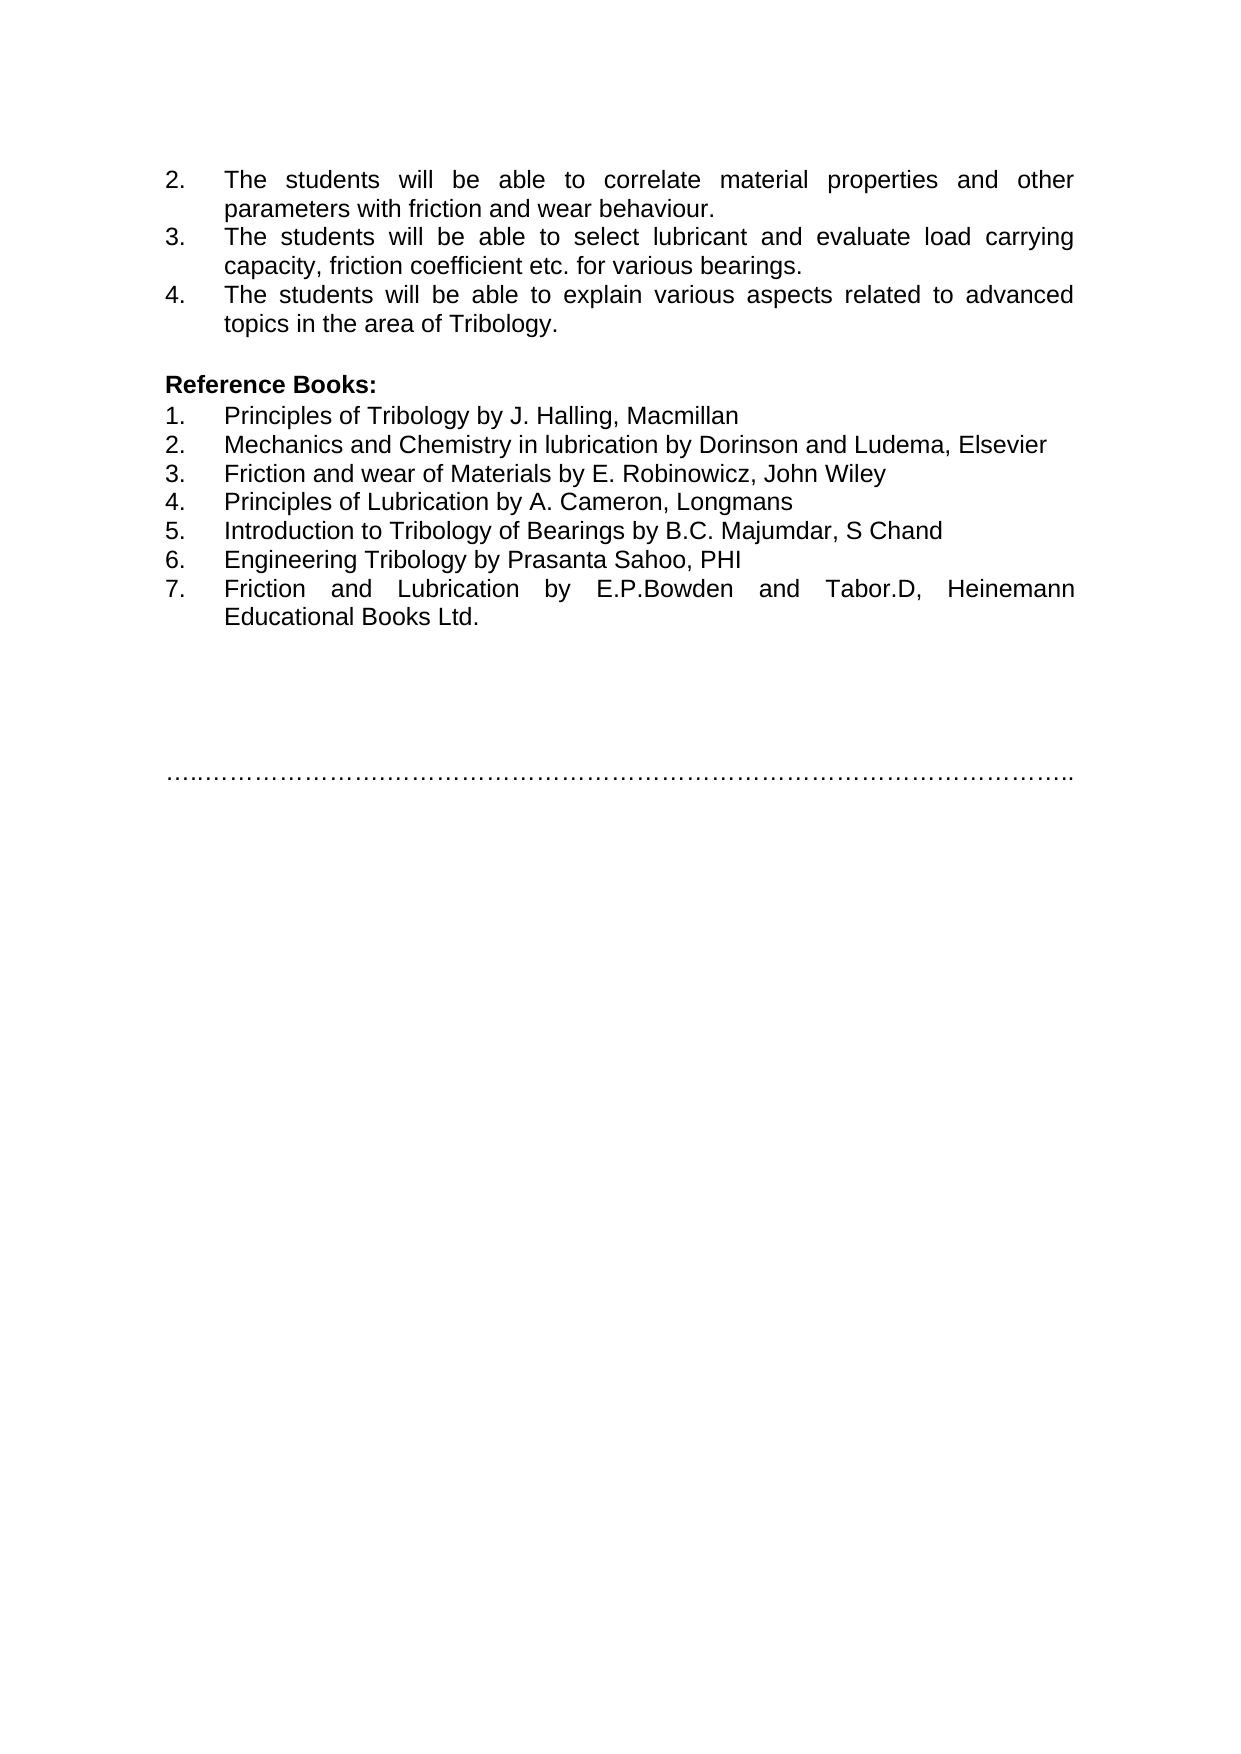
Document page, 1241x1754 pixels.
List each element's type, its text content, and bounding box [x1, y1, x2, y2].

list Engineering Tribology by Prasanta Sahoo, PHI [165, 545, 1075, 573]
list Introduction to Tribology of Bearings by B.C. Majumdar, S Chand [165, 516, 1075, 545]
list Principles of Lubrication by A. Cameron, Longmans [165, 487, 1075, 516]
list The students will be able to explain various aspects related to advanced topics in the area of Tribology. [165, 280, 1075, 337]
list The students will be able to select lubricant and evaluate load carrying capacity, friction coefficient etc. for various bearings. [165, 222, 1075, 280]
list Friction and wear of Materials by E. Robinowicz, John Wiley [165, 458, 1075, 487]
list Mechanics and Chemistry in lubrication by Dorinson and Ludema, Elsevier [165, 430, 1075, 458]
text …..………………….……………………………………………………………………….. [165, 756, 1075, 785]
list Friction and Lubrication by E.P.Bowden and Tabor.D, Heinemann Educational Books Ltd. [165, 573, 1075, 631]
list The students will be able to correlate material properties and other parameters with friction and wear behaviour. [165, 165, 1075, 222]
text Reference Books: [165, 370, 1075, 399]
list Principles of Tribology by J. Halling, Macmillan [165, 401, 1075, 430]
